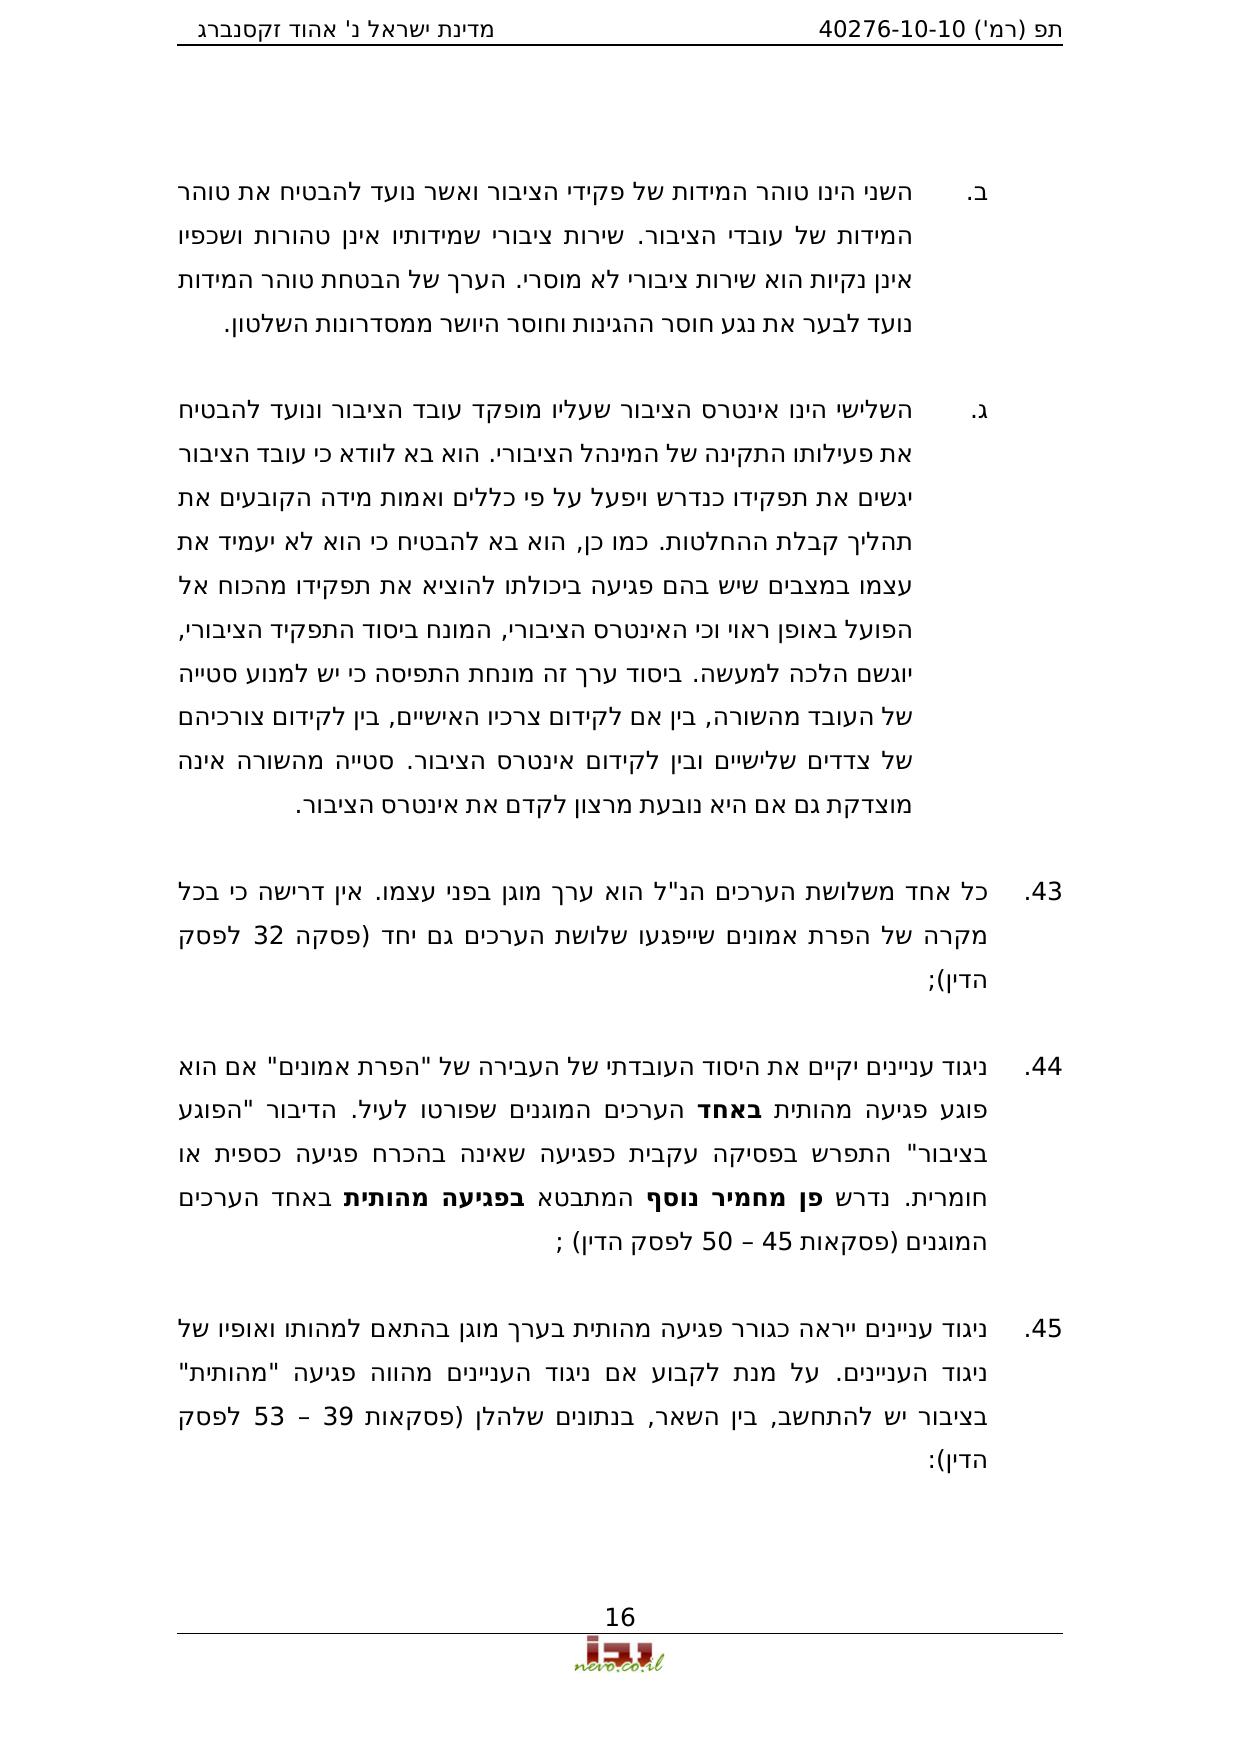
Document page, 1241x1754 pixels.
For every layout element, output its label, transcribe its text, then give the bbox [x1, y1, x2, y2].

text 43. כל אחד משלושת הערכים הנ"ל הוא ערך מוגן בפני עצמו. אין דרישה כי בכל מקרה של הפרת אמונים שייפגעו שלושת הערכים גם יחד (פסקה 32 לפסק הדין); [177, 877, 1063, 994]
text ג. השלישי הינו אינטרס הציבור שעליו מופקד עובד הציבור ונועד להבטיח את פעילותו התקינה של המינהל הציבורי. הוא בא לוודא כי עובד הציבור יגשים את תפקידו כנדרש ויפעל על פי כללים ואמות מידה הקובעים את תהליך קבלת ההחלטות. כמו כן, הוא בא להבטיח כי הוא לא יעמיד את עצמו במצבים שיש בהם פגיעה ביכולתו להוציא את תפקידו מהכוח אל הפועל באופן ראוי וכי האינטרס הציבורי, המונח ביסוד התפקיד הציבורי, יוגשם הלכה למעשה. ביסוד ערך זה מונחת התפיסה כי יש למנוע סטייה של העובד מהשורה, בין אם לקידום צרכיו האישיים, בין לקידום צורכיהם של צדדים שלישיים ובין לקידום אינטרס הציבור. סטייה מהשורה אינה מוצדקת גם אם היא נובעת מרצון לקדם את אינטרס הציבור. [177, 396, 988, 819]
picture [574, 1635, 666, 1673]
text 45. ניגוד עניינים ייראה כגורר פגיעה מהותית בערך מוגן בהתאם למהותו ואופיו של ניגוד העניינים. על מנת לקבוע אם ניגוד העניינים מהווה פגיעה "מהותית" בציבור יש להתחשב, בין השאר, בנתונים שלהלן (פסקאות 39 – 53 לפסק הדין): [177, 1314, 1063, 1475]
text ב. השני הינו טוהר המידות של פקידי הציבור ואשר נועד להבטיח את טוהר המידות של עובדי הציבור. שירות ציבורי שמידותיו אינן טהורות ושכפיו אינן נקיות הוא שירות ציבורי לא מוסרי. הערך של הבטחת טוהר המידות נועד לבער את נגע חוסר ההגינות וחוסר היושר ממסדרונות השלטון. [177, 177, 988, 338]
text 44. ניגוד עניינים יקיים את היסוד העובדתי של העבירה של "הפרת אמונים" אם הוא פוגע פגיעה מהותית באחד הערכים המוגנים שפורטו לעיל. הדיבור "הפוגע בציבור" התפרש בפסיקה עקבית כפגיעה שאינה בהכרח פגיעה כספית או חומרית. נדרש פן מחמיר נוסף המתבטא בפגיעה מהותית באחד הערכים המוגנים (פסקאות 45 – 50 לפסק הדין) ; [177, 1052, 1063, 1256]
